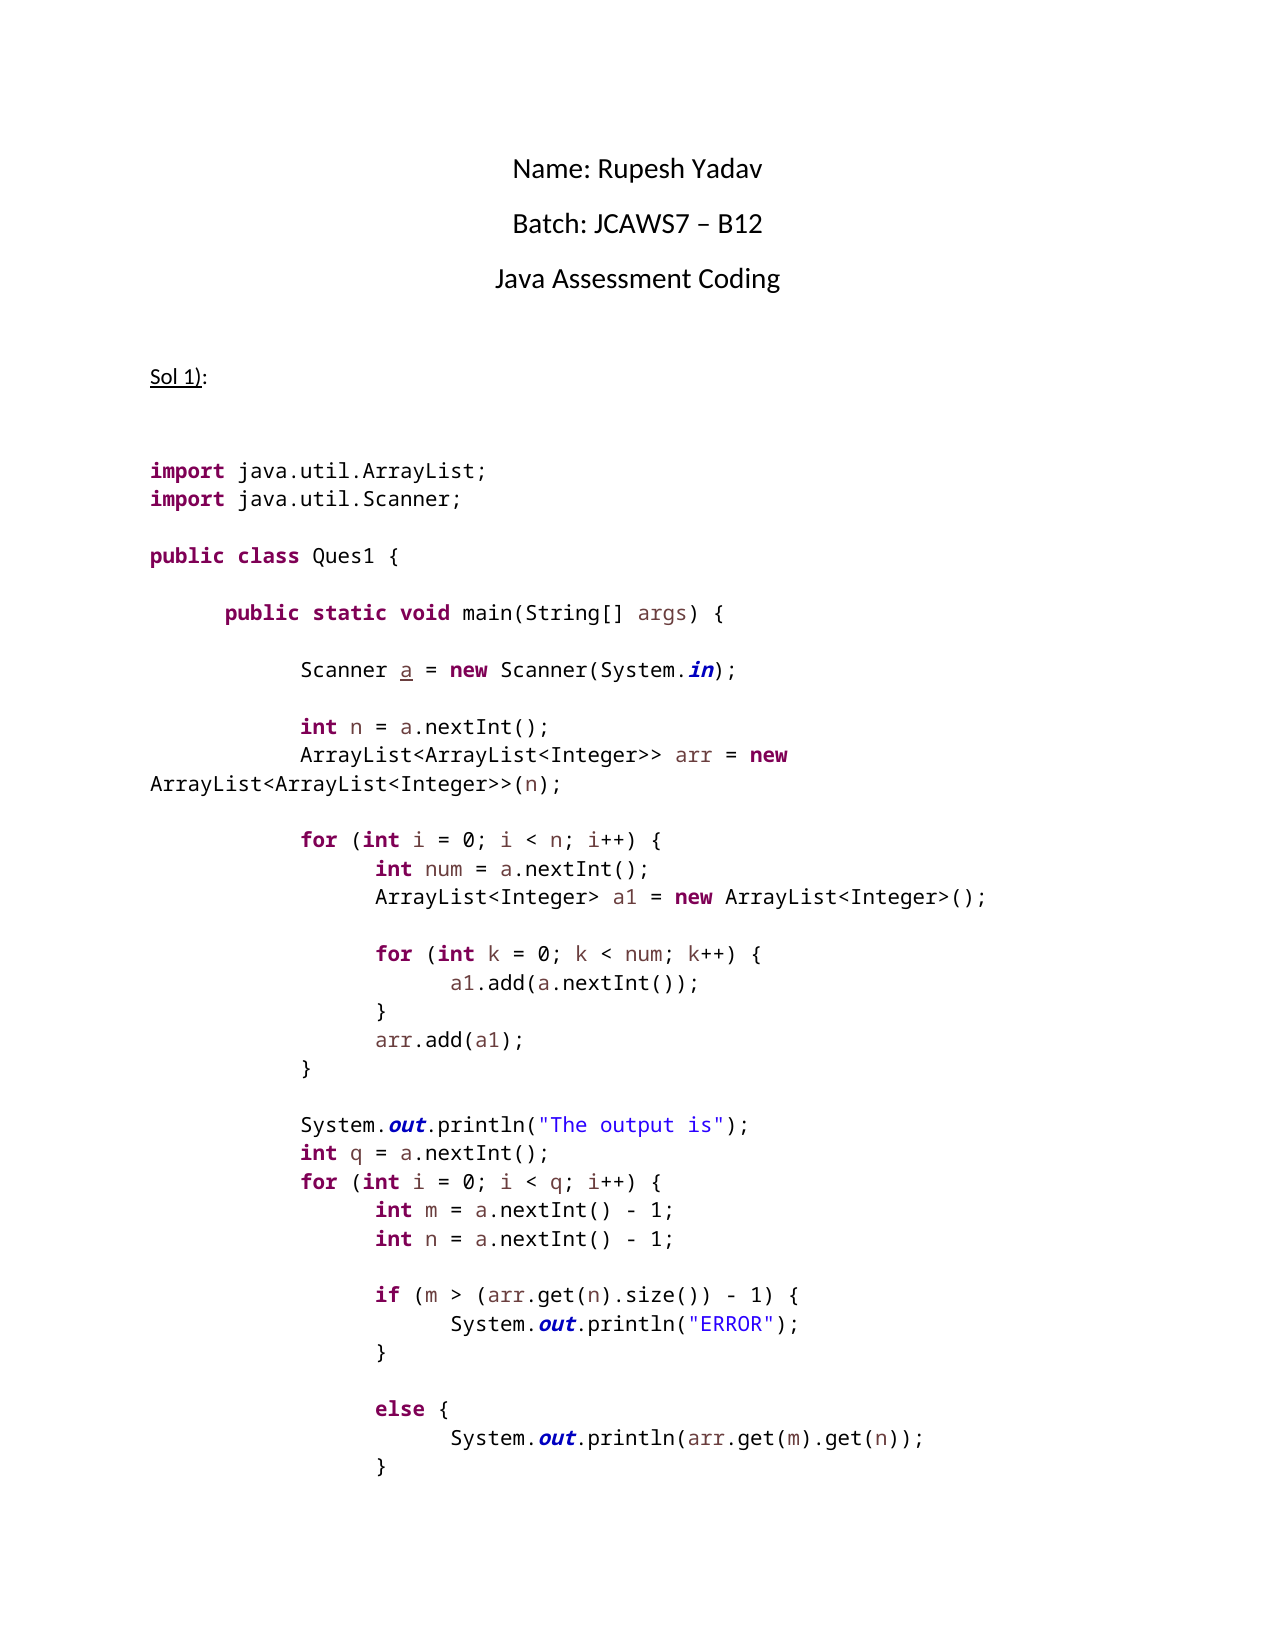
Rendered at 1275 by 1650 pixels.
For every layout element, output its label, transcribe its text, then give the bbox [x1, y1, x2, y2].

text else { [150, 1394, 1125, 1423]
text Batch: JCAWS7 – B12 [150, 205, 1125, 241]
text Scanner a = new Scanner(System.in); [150, 655, 1125, 683]
text for (int i = 0; i < q; i++) { [150, 1167, 1125, 1195]
text int num = a.nextInt(); [150, 854, 1125, 882]
text Name: Rupesh Yadav [150, 150, 1125, 186]
text public class Ques1 { [150, 541, 1125, 570]
text import java.util.Scanner; [150, 484, 1125, 513]
text int q = a.nextInt(); [150, 1138, 1125, 1167]
text System.out.println("The output is"); [150, 1110, 1125, 1138]
text import java.util.ArrayList; [150, 456, 1125, 484]
text } [150, 1337, 1125, 1366]
text System.out.println(arr.get(m).get(n)); [150, 1423, 1125, 1451]
text Java Assessment Coding [150, 260, 1125, 296]
text System.out.println("ERROR"); [150, 1309, 1125, 1337]
text } [150, 996, 1125, 1025]
text } [150, 1053, 1125, 1082]
text if (m > (arr.get(n).size()) - 1) { [150, 1281, 1125, 1309]
text int n = a.nextInt() - 1; [150, 1224, 1125, 1252]
text int m = a.nextInt() - 1; [150, 1195, 1125, 1224]
text ArrayList<ArrayList<Integer>> arr = new ArrayList<ArrayList<Integer>>(n); [150, 740, 1125, 797]
text public static void main(String[] args) { [150, 598, 1125, 627]
text int n = a.nextInt(); [150, 712, 1125, 740]
text ArrayList<Integer> a1 = new ArrayList<Integer>(); [150, 882, 1125, 911]
text Sol 1): [150, 362, 1125, 390]
text } [150, 1451, 1125, 1480]
text a1.add(a.nextInt()); [150, 968, 1125, 996]
text for (int i = 0; i < n; i++) { [150, 826, 1125, 854]
text for (int k = 0; k < num; k++) { [150, 939, 1125, 968]
text arr.add(a1); [150, 1025, 1125, 1053]
